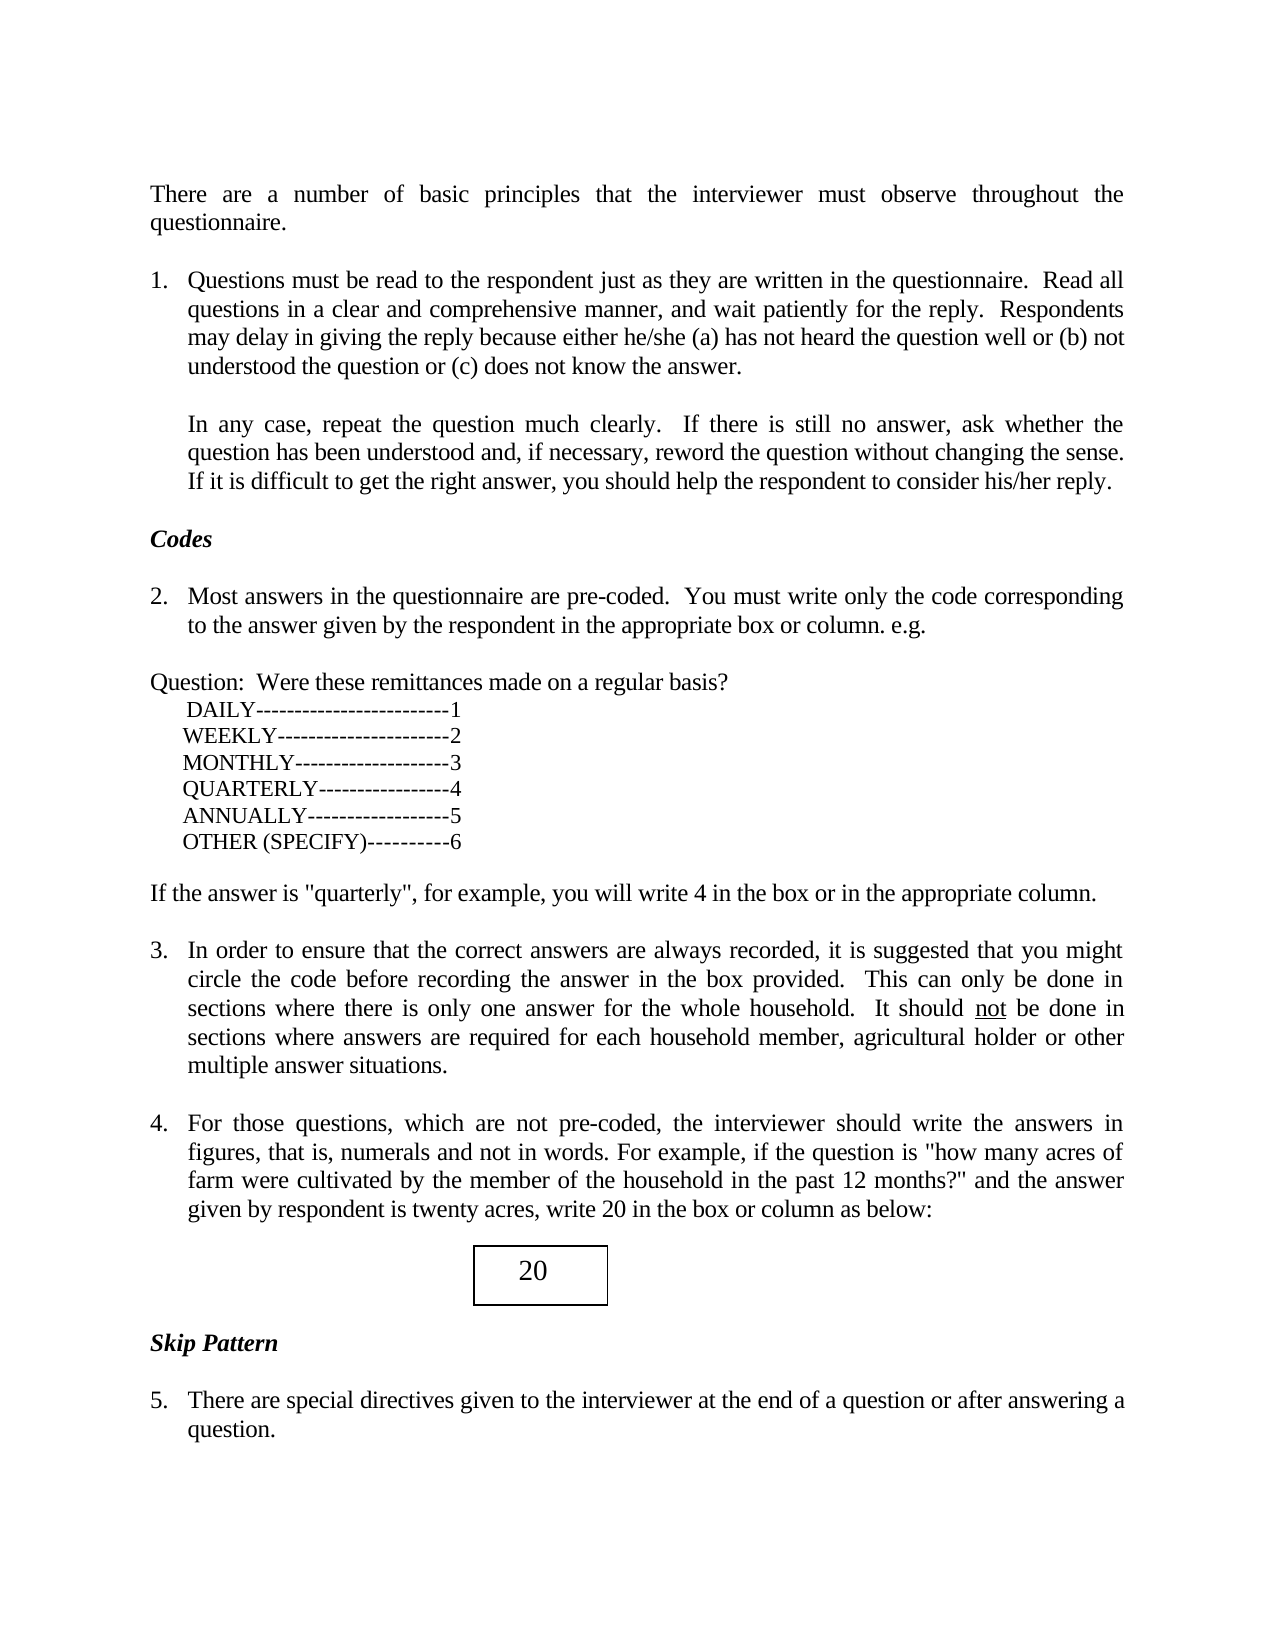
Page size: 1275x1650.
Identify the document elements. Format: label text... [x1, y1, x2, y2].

text In any case, repeat the question much clearly. If there is still no answer, ask whether the question has been understood and, if necessary, reword the question without changing the sense. If it is difficult to get the right answer, you should help the respondent to consider his/her reply. [187, 409, 1125, 495]
list There are special directives given to the interviewer at the end of a question or after answering a question. [150, 1385, 1125, 1443]
text ANNUALLY 5 [150, 802, 1125, 828]
text Codes [150, 524, 1125, 552]
text If the answer is "quarterly", for example, you will write 4 in the box or in the appropriate column. [150, 878, 1125, 907]
text WEEKLY 2 [150, 723, 1125, 749]
text There are a number of basic principles that the interviewer must observe throughout the questionnaire. [150, 179, 1125, 236]
list Questions must be read to the respondent just as they are written in the questionnaire. Read all questions in a clear and comprehensive manner, and wait patiently for the reply. Respondents may delay in giving the reply because either he/she (a) has not heard the question well or (b) not understood the question or (c) does not know the answer. [150, 265, 1125, 380]
text MONTHLY 3 [150, 749, 1125, 775]
list In order to ensure that the correct answers are always recorded, it is suggested that you might circle the code before recording the answer in the box provided. This can only be done in sections where there is only one answer for the whole household. It should not be done in sections where answers are required for each household member, agricultural holder or other multiple answer situations. [150, 936, 1125, 1079]
text OTHER (SPECIFY) 6 [150, 828, 1125, 854]
text Skip Pattern [150, 1328, 1125, 1357]
text Question: Were these remittances made on a regular basis? [150, 667, 1125, 696]
list Most answers in the questionnaire are pre-coded. You must write only the code corresponding to the answer given by the respondent in the appropriate box or column. e.g. [150, 581, 1125, 639]
text DAILY 1 [150, 696, 1125, 723]
text QUARTERLY 4 [150, 775, 1125, 802]
list For those questions, which are not pre-coded, the interviewer should write the answers in figures, that is, numerals and not in words. For example, if the question is "how many acres of farm were cultivated by the member of the household in the past 12 months?" and the answer given by respondent is twenty acres, write 20 in the box or column as below: [150, 1108, 1125, 1223]
